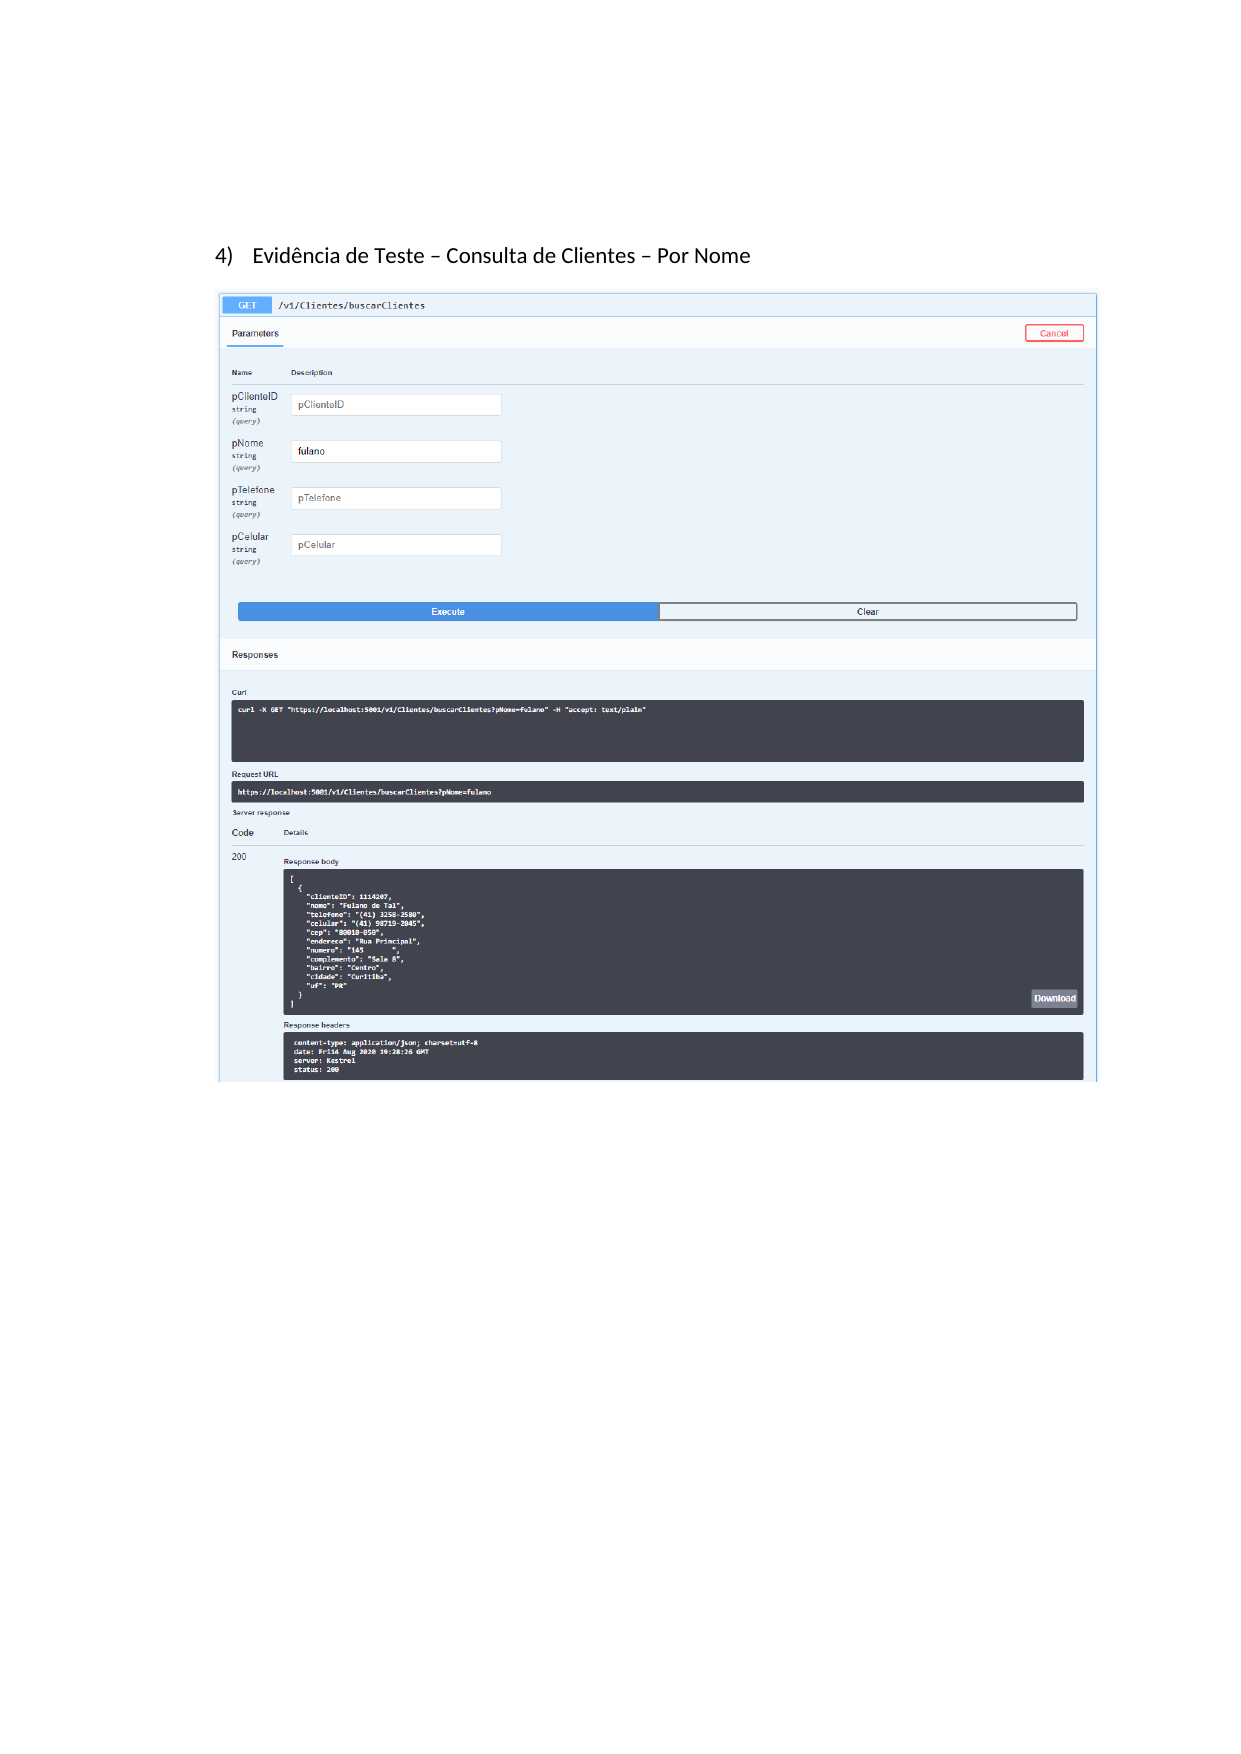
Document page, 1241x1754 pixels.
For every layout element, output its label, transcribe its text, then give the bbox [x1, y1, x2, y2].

picture [214, 288, 1101, 1082]
list Evidência de Teste – Consulta de Clientes – Por Nome [215, 241, 1063, 269]
